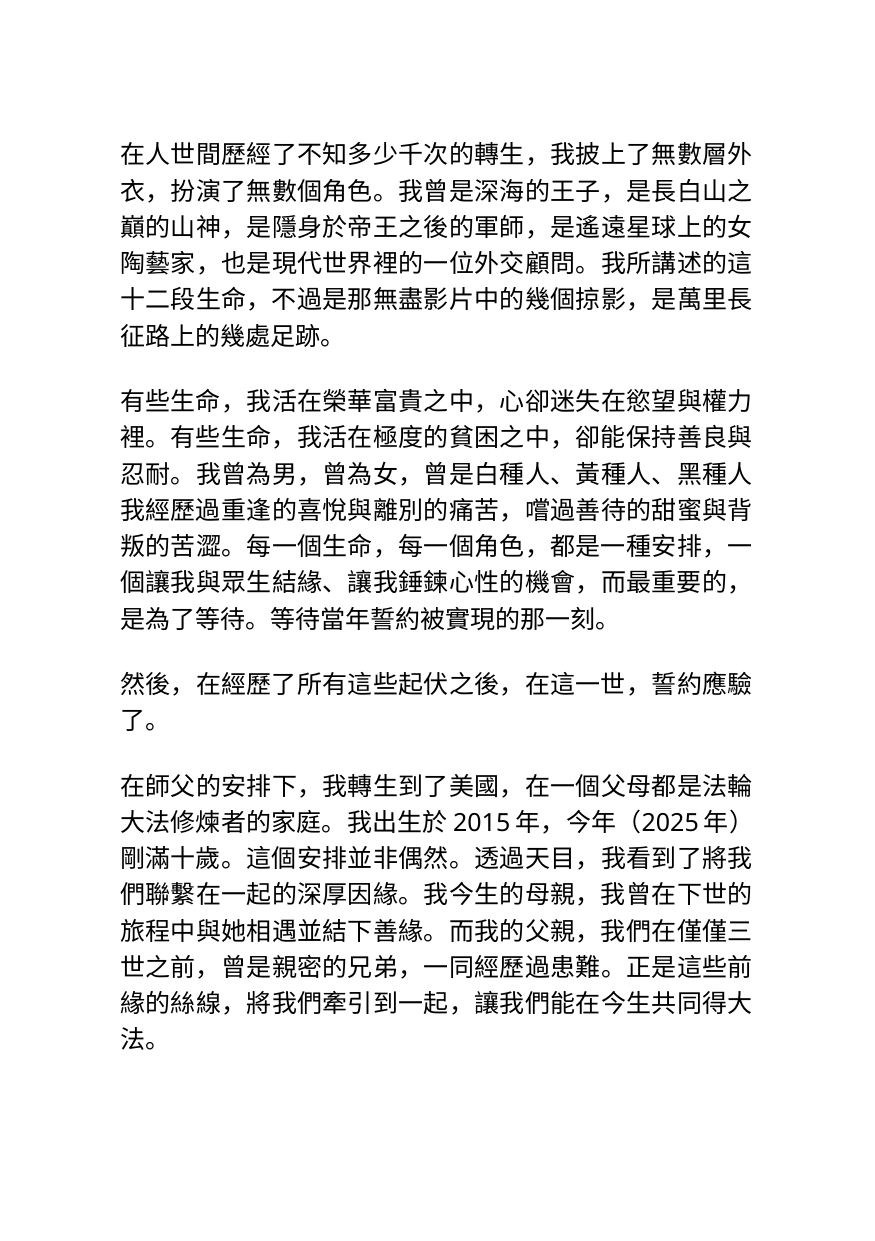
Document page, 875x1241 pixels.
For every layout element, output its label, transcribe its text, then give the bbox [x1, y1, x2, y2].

text 在師父的安排下，我轉生到了美國，在一個父母都是法輪大法修煉者的家庭。我出生於2015年，今年（2025年）剛滿十歲。這個安排並非偶然。透過天目，我看到了將我們聯繫在一起的深厚因緣。我今生的母親，我曾在下世的旅程中與她相遇並結下善緣。而我的父親，我們在僅僅三世之前，曾是親密的兄弟，一同經歷過患難。正是這些前緣的絲線，將我們牽引到一起，讓我們能在今生共同得大法。 [120, 766, 754, 1056]
text 在人世間歷經了不知多少千次的轉生，我披上了無數層外衣，扮演了無數個角色。我曾是深海的王子，是長白山之巔的山神，是隱身於帝王之後的軍師，是遙遠星球上的女陶藝家，也是現代世界裡的一位外交顧問。我所講述的這十二段生命，不過是那無盡影片中的幾個掠影，是萬里長征路上的幾處足跡。 [120, 135, 754, 352]
text 然後，在經歷了所有這些起伏之後，在這一世，誓約應驗了。 [120, 664, 754, 737]
text 有些生命，我活在榮華富貴之中，心卻迷失在慾望與權力裡。有些生命，我活在極度的貧困之中，卻能保持善良與忍耐。我曾為男，曾為女，曾是白種人、黃種人、黑種人。我經歷過重逢的喜悅與離別的痛苦，嚐過善待的甜蜜與背叛的苦澀。每一個生命，每一個角色，都是一種安排，一個讓我與眾生結緣、讓我錘鍊心性的機會，而最重要的，是為了等待。等待當年誓約被實現的那一刻。 [120, 382, 754, 635]
